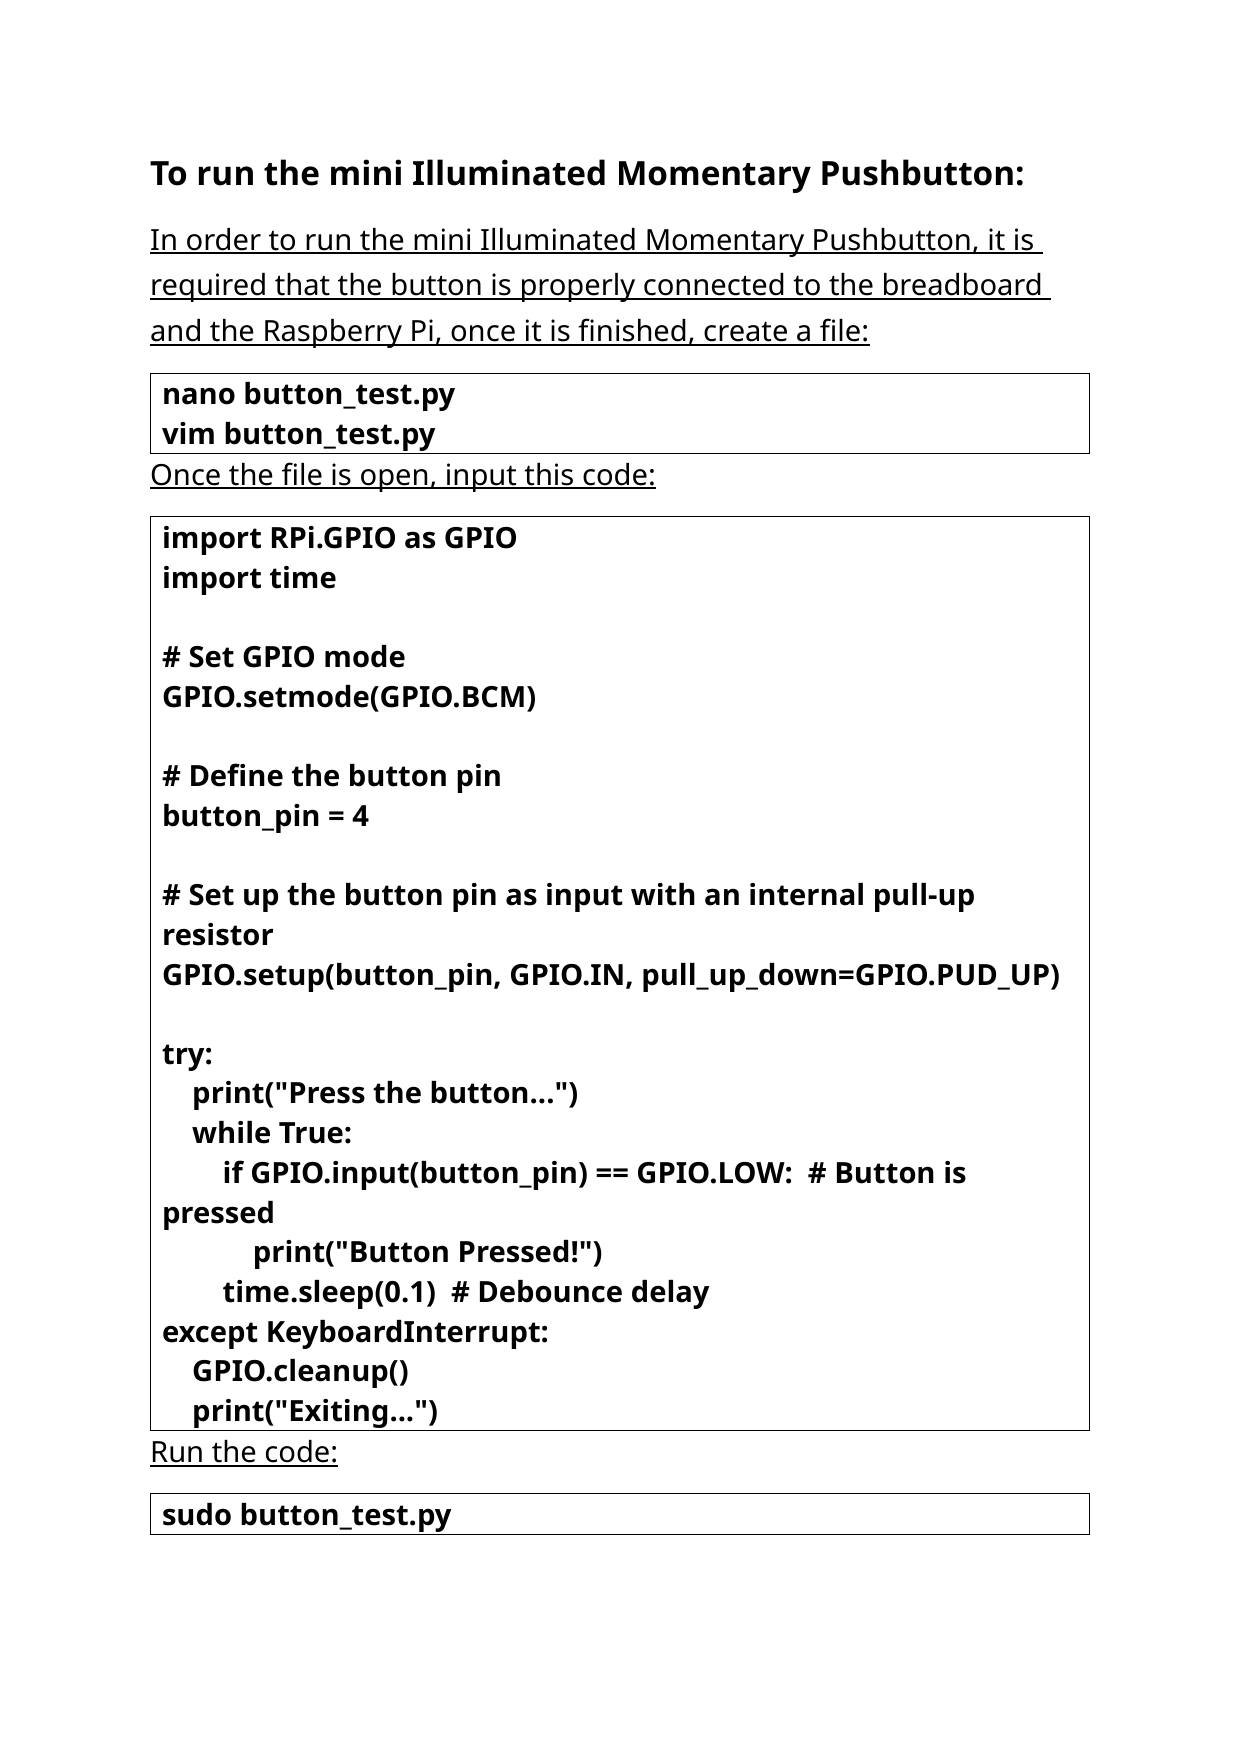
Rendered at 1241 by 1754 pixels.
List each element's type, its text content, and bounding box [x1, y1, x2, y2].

table_header import RPi.GPIO as GPIO import time # Set GPIO mode GPIO.setmode(GPIO.BCM) # Define the button pin button_pin = 4 # Set up the button pin as input with an internal pull-up resistor GPIO.setup(button_pin, GPIO.IN, pull_up_down=GPIO.PUD_UP) try: print("Press the button...") while True: if GPIO.input(button_pin) == GPIO.LOW: # Button is pressed print("Button Pressed!") time.sleep(0.1) # Debounce delay except KeyboardInterrupt: GPIO.cleanup() print("Exiting...") [151, 517, 1089, 1430]
text In order to run the mini Illuminated Momentary Pushbutton, it is required that the button is properly connected to the breadboard and the Raspberry Pi, once it is finished, create a file: [150, 219, 1090, 350]
text To run the mini Illuminated Momentary Pushbutton: [150, 150, 1090, 195]
text Once the file is open, input this code: [150, 454, 1090, 493]
table_header sudo button_test.py [151, 1494, 1089, 1534]
table_header nano button_test.py vim button_test.py [151, 374, 1089, 453]
text Run the code: [150, 1431, 1090, 1471]
